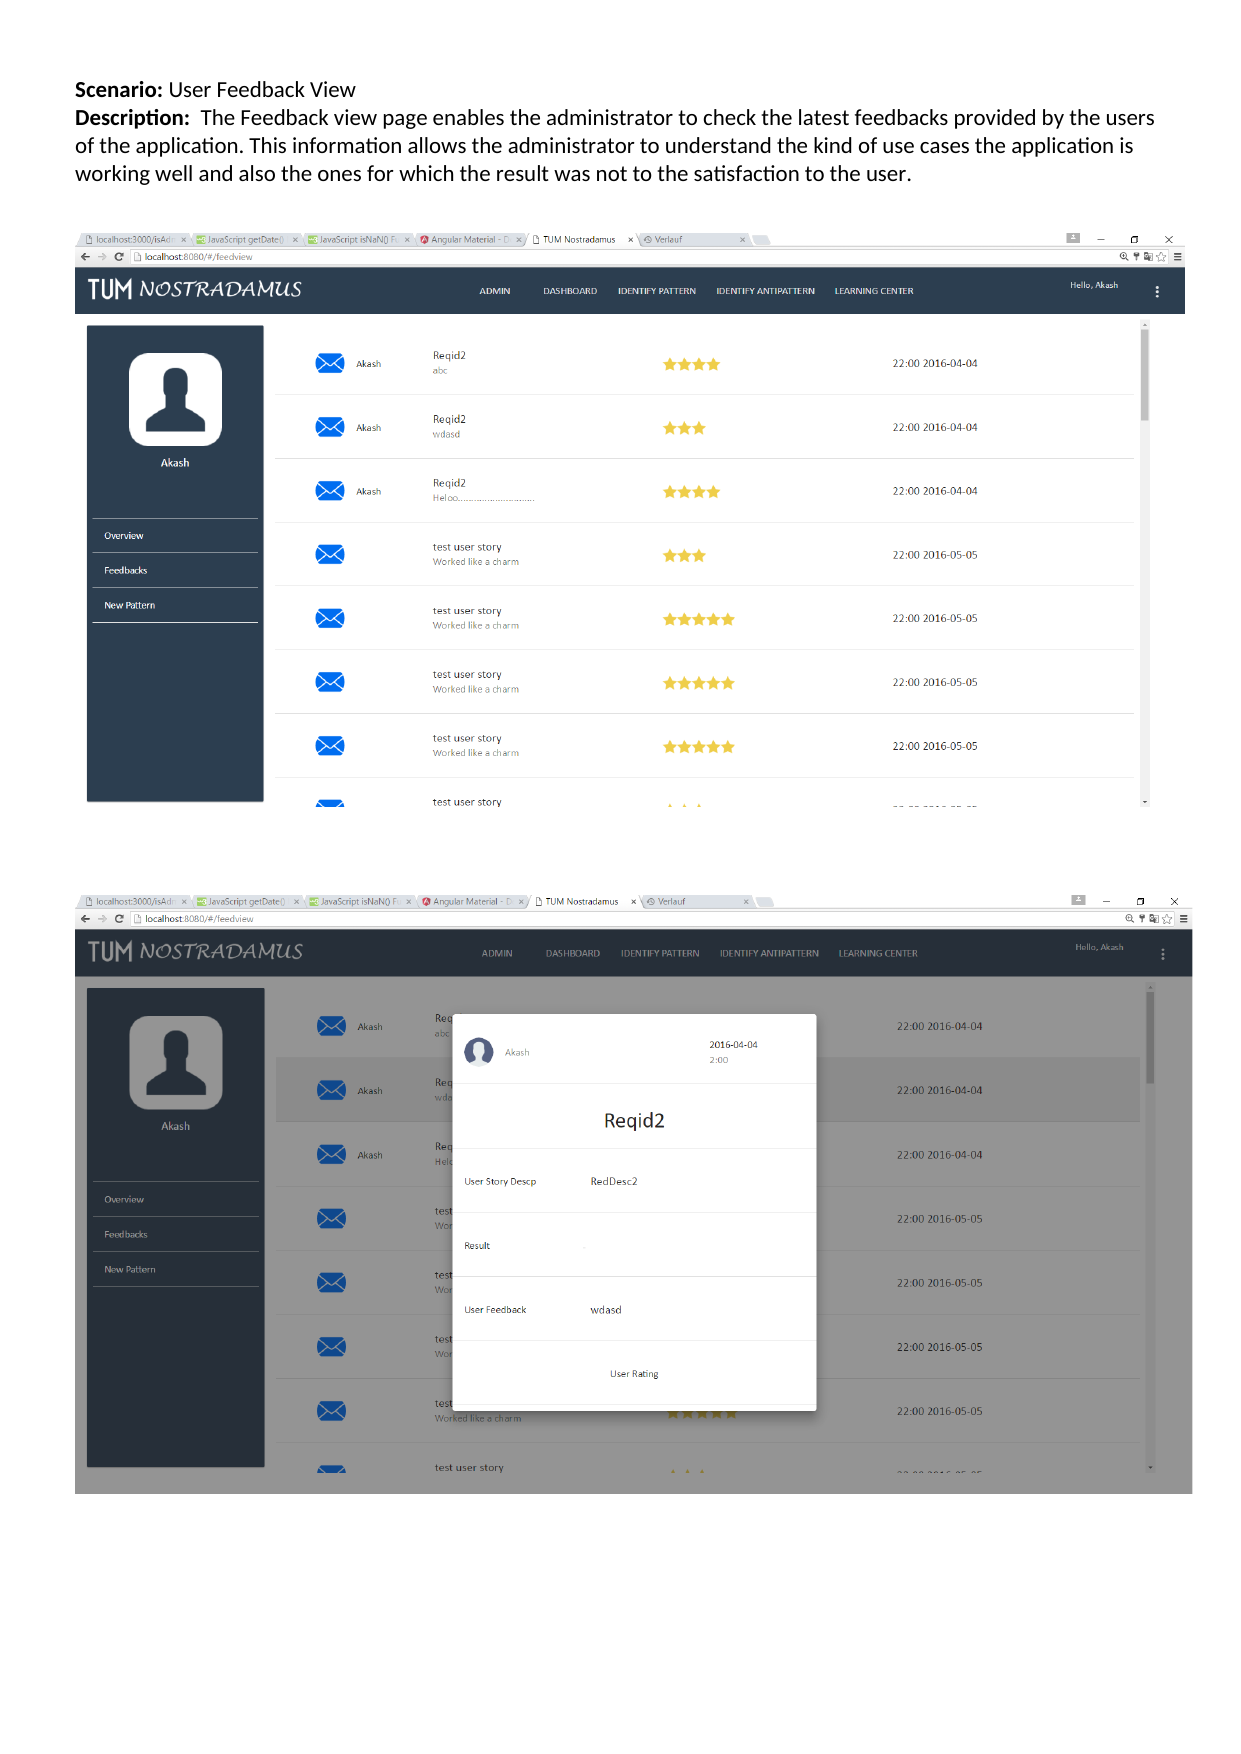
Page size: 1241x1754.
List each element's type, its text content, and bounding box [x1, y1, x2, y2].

picture [75, 895, 1193, 1494]
text Scenario: User Feedback View [75, 75, 1165, 103]
text Description: The Feedback view page enables the administrator to check the latest feedbacks provided by the users of the application. This information allows the administrator to understand the kind of use cases the application is working well and also the ones for which the result was not to the satisfaction to the user. [75, 103, 1165, 187]
picture [75, 233, 1185, 830]
